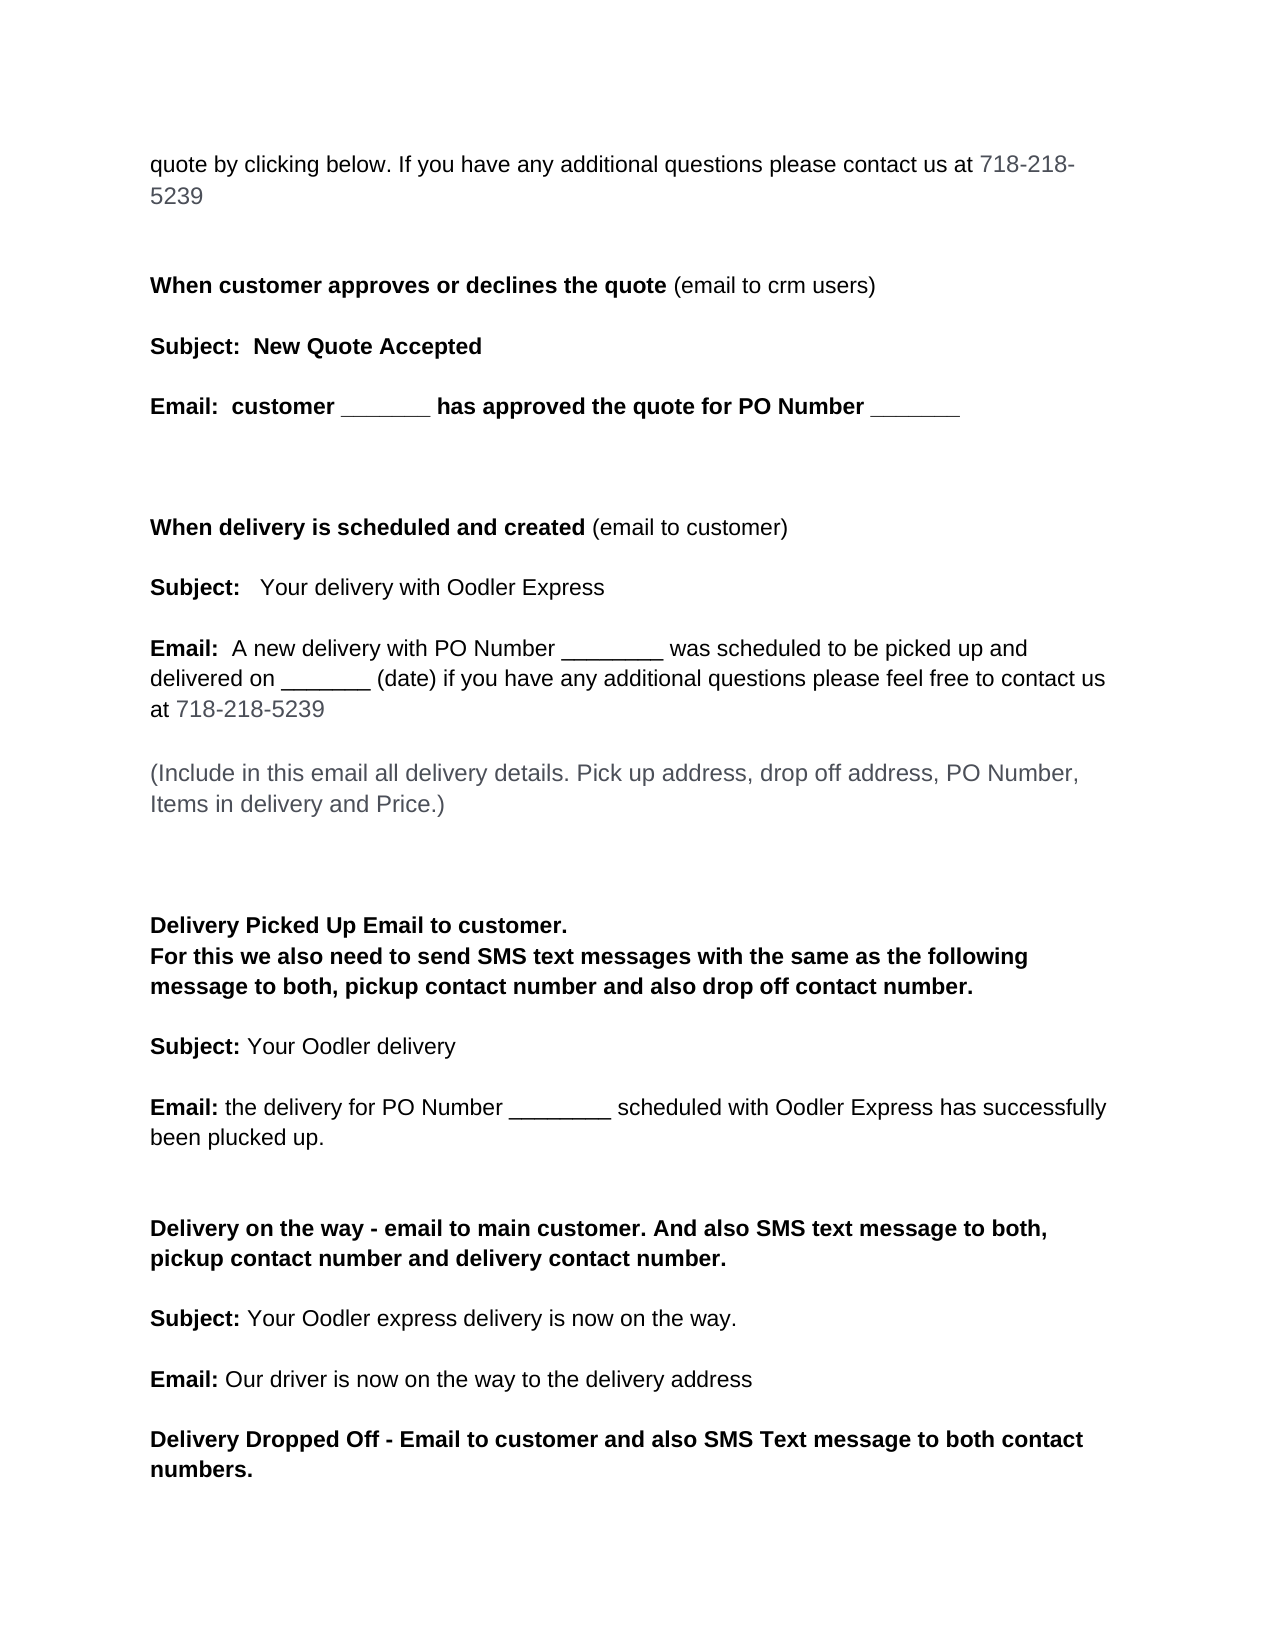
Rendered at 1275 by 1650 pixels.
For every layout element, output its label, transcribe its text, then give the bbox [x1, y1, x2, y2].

text Email: customer _______ has approved the quote for PO Number _______ [150, 393, 1125, 419]
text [150, 150, 1125, 209]
text Email: Our driver is now on the way to the delivery address [150, 1366, 1125, 1422]
text Subject: Your delivery with Oodler Express Email: A new delivery with PO Number ________ was scheduled to be picked up and delivered on _______ (date) if you have any additional questions please feel free to contact us at 718-218-5239 (Include in this email all delivery details. Pick up address, drop off address, PO Number, Items in delivery and Price.) [150, 574, 1125, 878]
text When customer approves or declines the quote (email to crm users) [150, 272, 1125, 298]
text Subject: New Quote Accepted [150, 333, 1125, 359]
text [150, 1426, 1125, 1482]
text When delivery is scheduled and created (email to customer) [150, 514, 1125, 540]
text Delivery on the way - email to main customer. And also SMS text message to both, pickup contact number and delivery contact number. Subject: Your Oodler express delivery is now on the way. [150, 1214, 1125, 1331]
text Delivery Picked Up Email to customer. For this we also need to send SMS text messages with the same as the following message to both, pickup contact number and also drop off contact number. Subject: Your Oodler delivery Email: the delivery for PO Number ________ scheduled with Oodler Express has successfully been plucked up. [150, 912, 1125, 1211]
